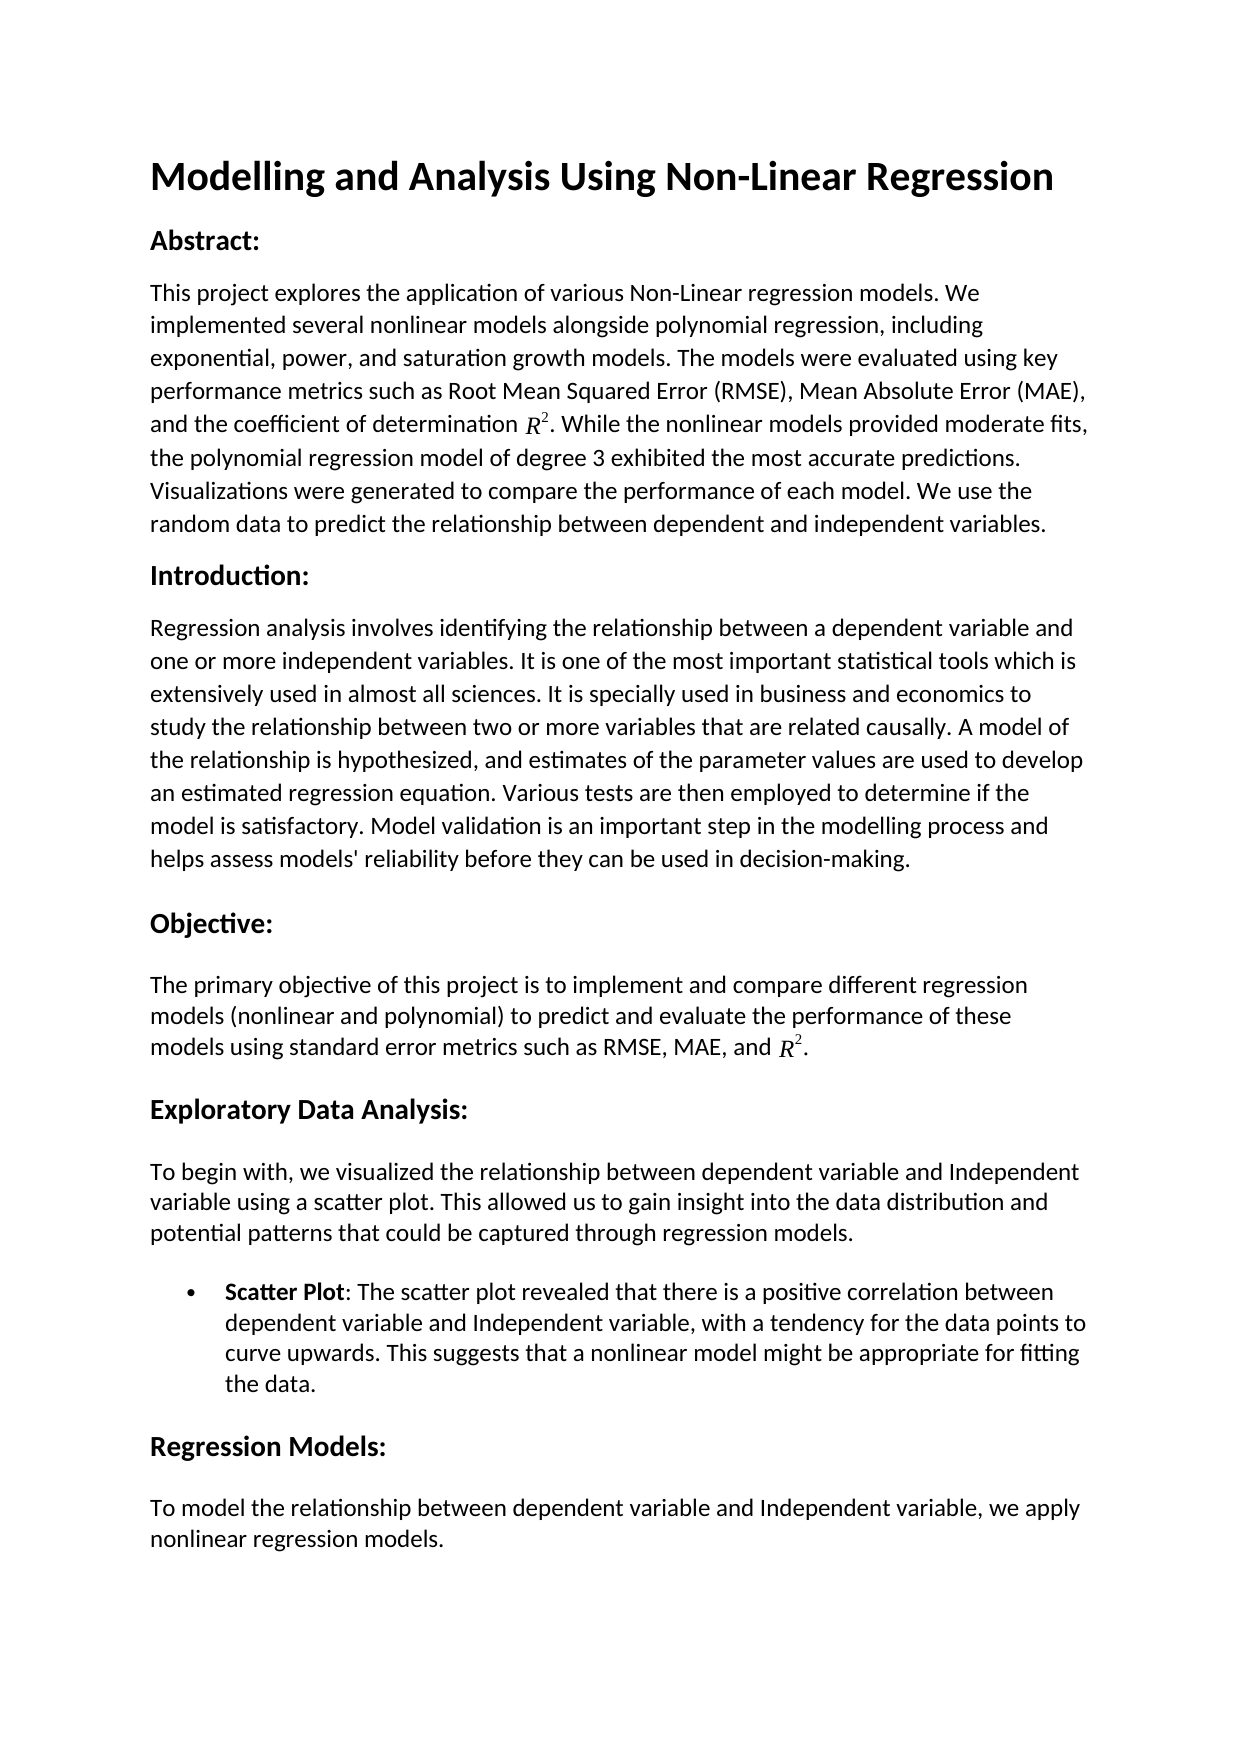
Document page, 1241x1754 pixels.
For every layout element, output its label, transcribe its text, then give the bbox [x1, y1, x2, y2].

text This project explores the application of various Non-Linear regression models. We implemented several nonlinear models alongside polynomial regression, including exponential, power, and saturation growth models. The models were evaluated using key performance metrics such as Root Mean Squared Error (RMSE), Mean Absolute Error (MAE), and the coefficient of determination . While the nonlinear models provided moderate fits, the polynomial regression model of degree 3 exhibited the most accurate predictions. Visualizations were generated to compare the performance of each model. We use the random data to predict the relationship between dependent and independent variables. [150, 277, 1090, 538]
text Regression analysis involves identifying the relationship between a dependent variable and one or more independent variables. It is one of the most important statistical tools which is extensively used in almost all sciences. It is specially used in business and economics to study the relationship between two or more variables that are related causally. A model of the relationship is hypothesized, and estimates of the parameter values are used to develop an estimated regression equation. Various tests are then employed to determine if the model is satisfactory. Model validation is an important step in the modelling process and helps assess models' reliability before they can be used in decision-making. [150, 612, 1090, 873]
text To begin with, we visualized the relationship between dependent variable and Independent variable using a scatter plot. This allowed us to gain insight into the data distribution and potential patterns that could be captured through regression models. [150, 1156, 1090, 1247]
text The primary objective of this project is to implement and compare different regression models (nonlinear and polynomial) to predict and evaluate the performance of these models using standard error metrics such as RMSE, MAE, and . [150, 970, 1090, 1062]
text To model the relationship between dependent variable and Independent variable, we apply nonlinear regression models. [150, 1493, 1090, 1554]
text Introduction: [150, 557, 1090, 593]
subtitle Exploratory Data Analysis: [150, 1091, 1090, 1127]
text Regression Models: [150, 1428, 1090, 1463]
text Abstract: [150, 222, 1090, 257]
text Modelling and Analysis Using Non-Linear Regression [150, 150, 1090, 201]
text Objective: [150, 905, 1090, 941]
list Scatter Plot: The scatter plot revealed that there is a positive correlation between dependent variable and Independent variable, with a tendency for the data points to curve upwards. This suggests that a nonlinear model might be appropriate for fitting the data. [187, 1277, 1090, 1399]
